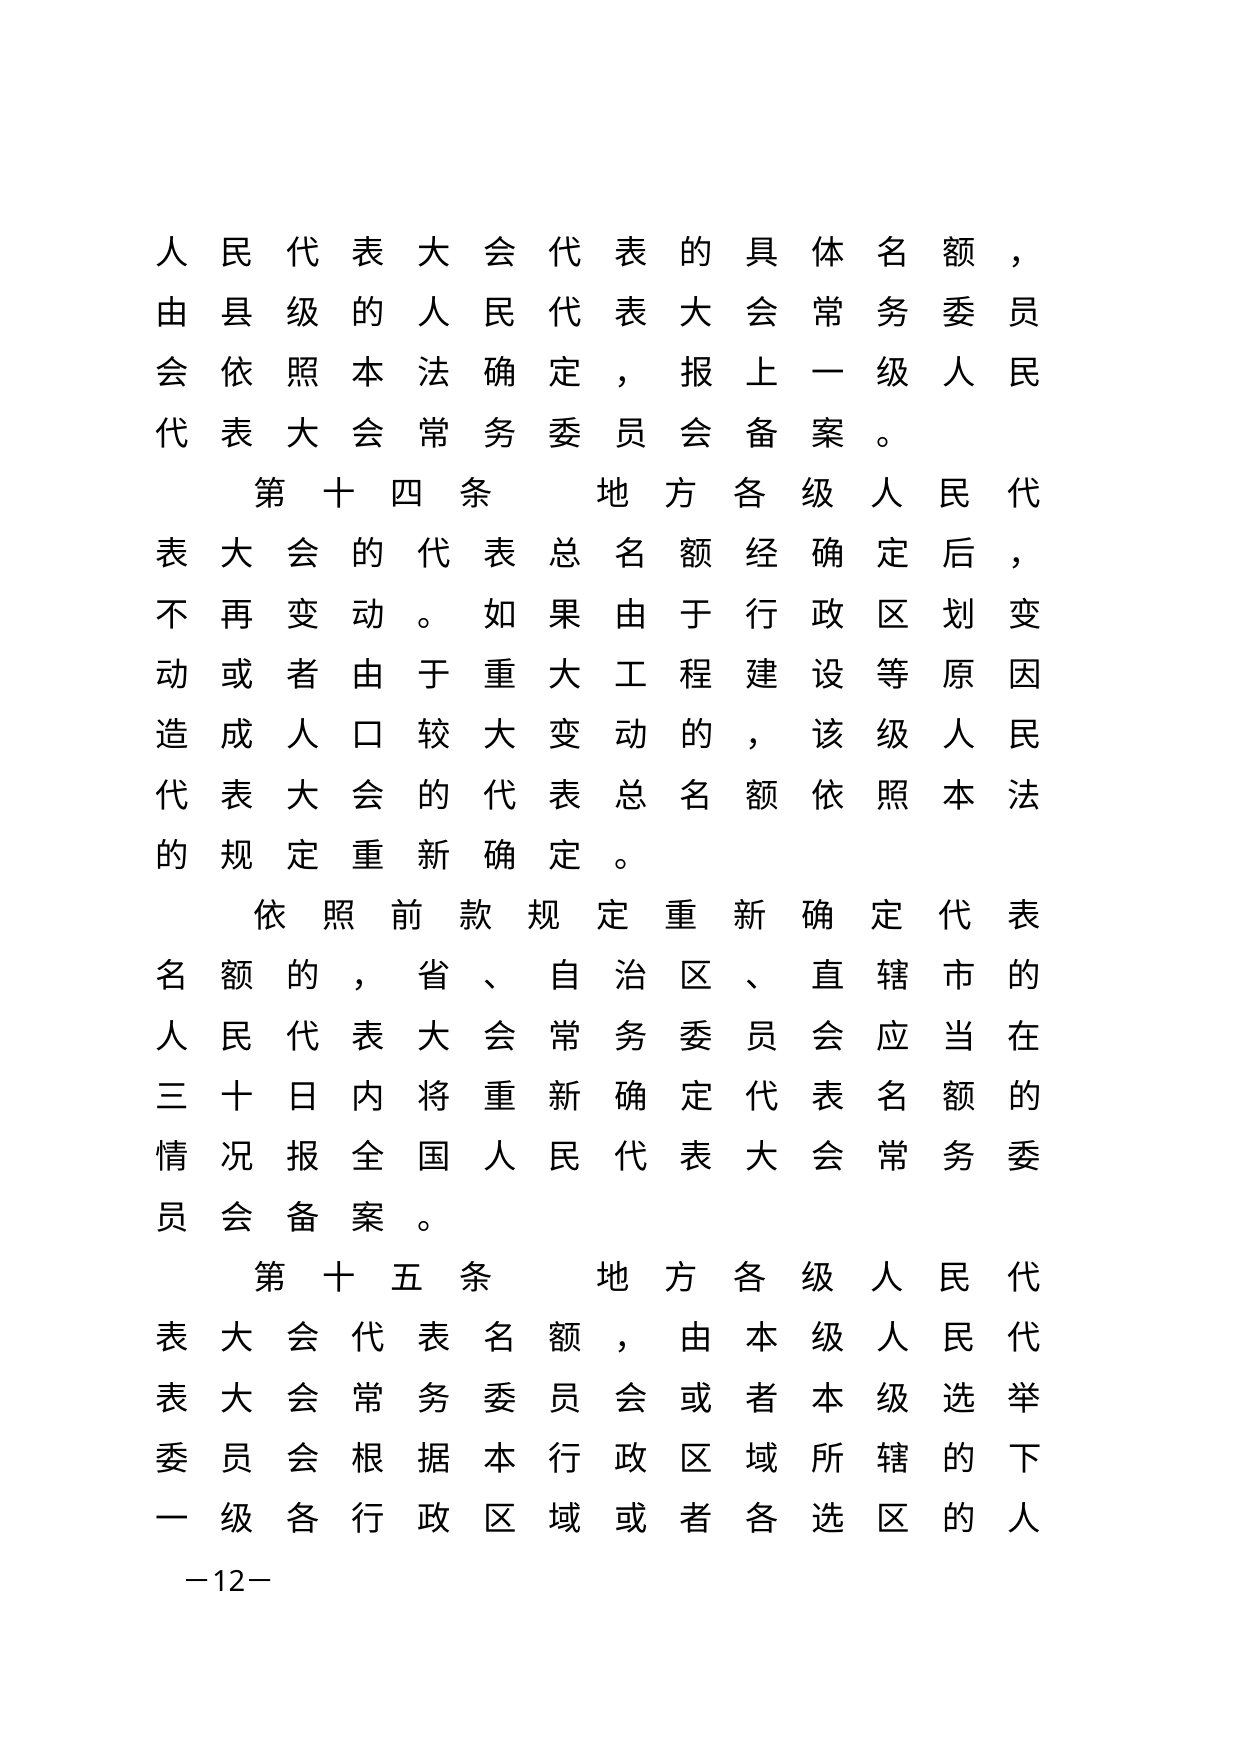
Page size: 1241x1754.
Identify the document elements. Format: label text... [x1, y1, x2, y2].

text 第十四条 地方各级人民代表大会的代表总名额经确定后，不再变动。如果由于行政区划变动或者由于重大工程建设等原因造成人口较大变动的，该级人民代表大会的代表总名额依照本法的规定重新确定。 [155, 461, 1073, 883]
text 依照前款规定重新确定代表名额的，省、自治区、直辖市的人民代表大会常务委员会应当在三十日内将重新确定代表名额的情况报全国人民代表大会常务委员会备案。 [155, 883, 1073, 1245]
